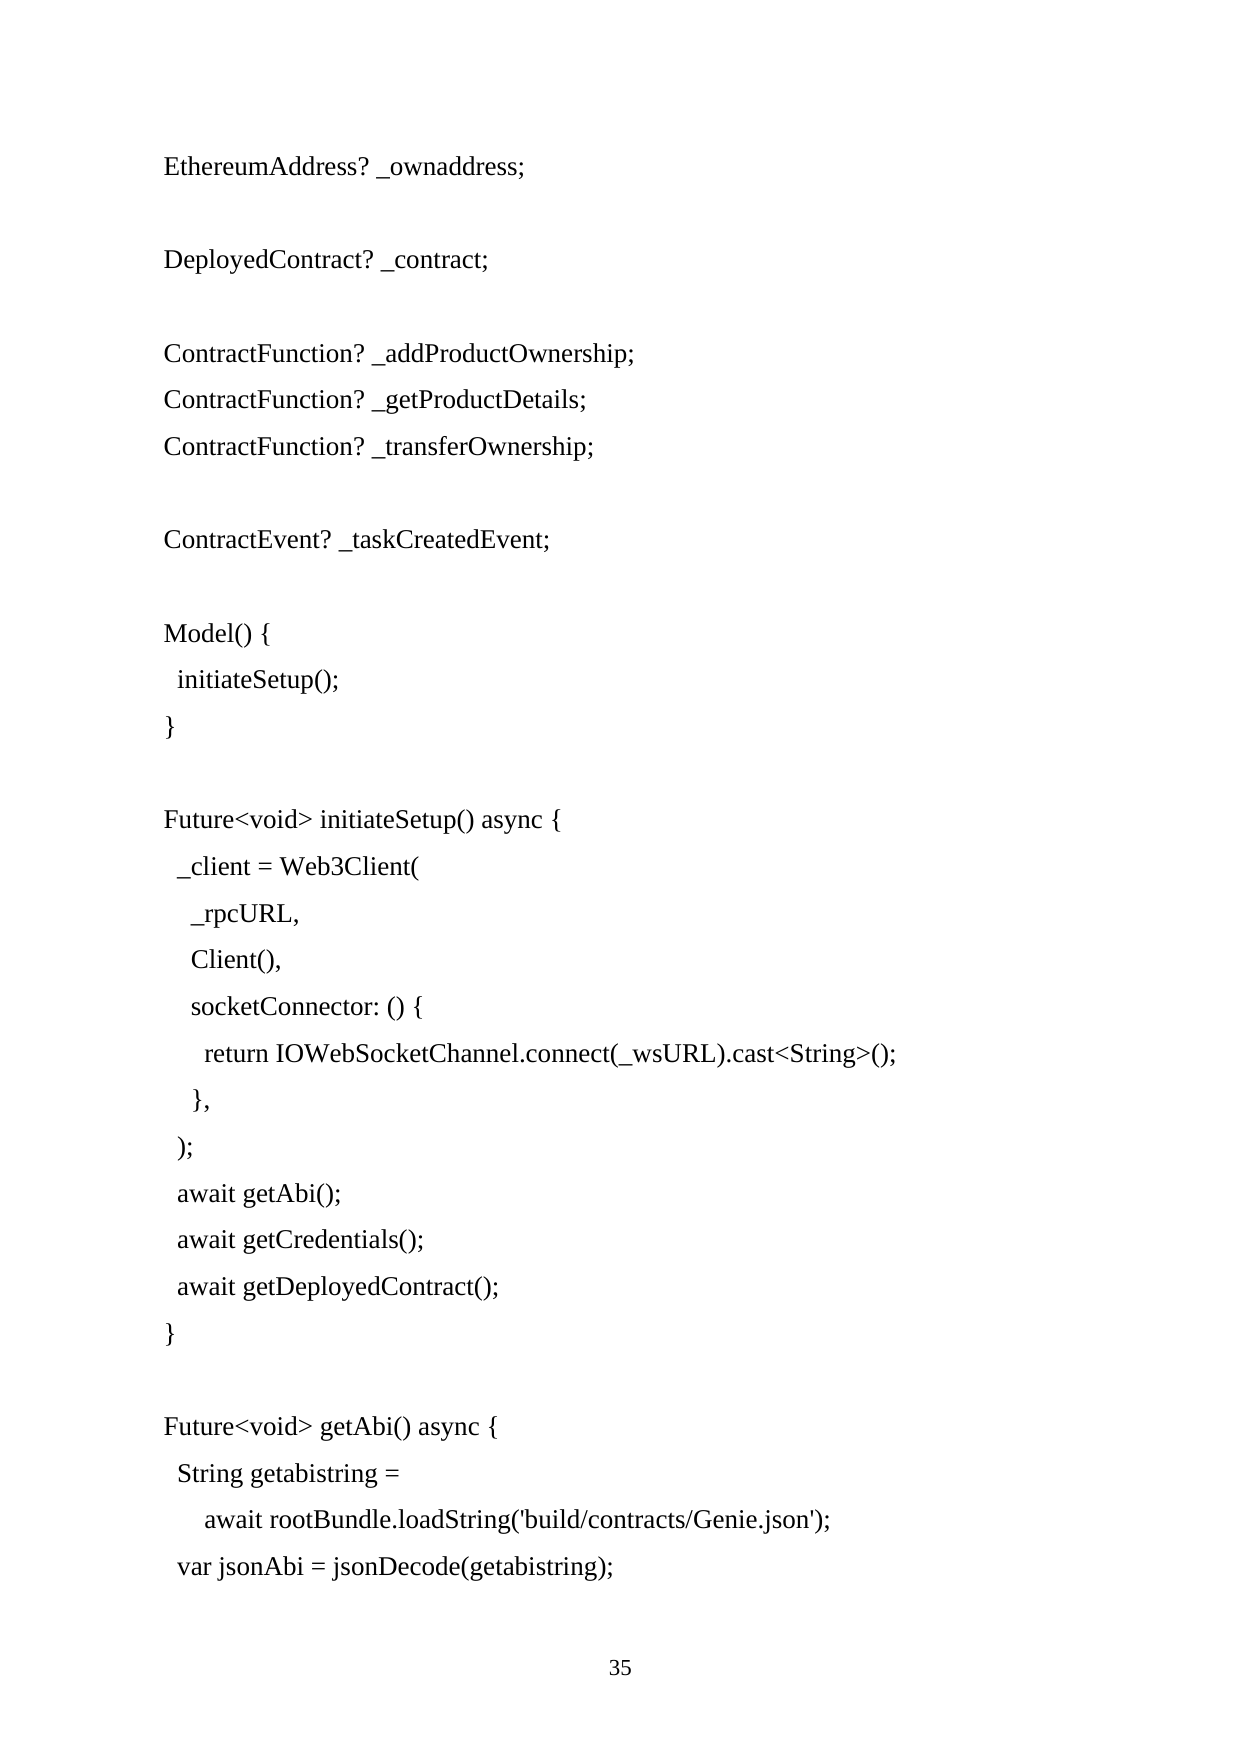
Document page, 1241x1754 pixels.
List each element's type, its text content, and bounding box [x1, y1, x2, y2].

text }, [150, 1083, 1090, 1114]
text String getabistring = [150, 1457, 1090, 1488]
text Client(), [150, 943, 1090, 974]
text socketConnector: () { [150, 990, 1090, 1021]
text await getAbi(); [150, 1177, 1090, 1208]
text ContractFunction? _addProductOwnership; [150, 337, 1090, 368]
text ContractFunction? _getProductDetails; [150, 383, 1090, 414]
text initiateSetup(); [150, 663, 1090, 694]
text } [150, 1317, 1090, 1348]
text EthereumAddress? _ownaddress; [150, 150, 1090, 181]
text await getDeployedContract(); [150, 1270, 1090, 1301]
text DeployedContract? _contract; [150, 243, 1090, 274]
text return IOWebSocketChannel.connect(_wsURL).cast<String>(); [150, 1037, 1090, 1068]
text Future<void> getAbi() async { [150, 1410, 1090, 1441]
text _rpcURL, [150, 897, 1090, 928]
text } [150, 710, 1090, 741]
text ); [150, 1130, 1090, 1161]
text await getCredentials(); [150, 1223, 1090, 1254]
text await rootBundle.loadString('build/contracts/Genie.json'); [150, 1503, 1090, 1534]
text Future<void> initiateSetup() async { [150, 803, 1090, 834]
text ContractEvent? _taskCreatedEvent; [150, 523, 1090, 554]
text ContractFunction? _transferOwnership; [150, 430, 1090, 461]
text Model() { [150, 617, 1090, 648]
text var jsonAbi = jsonDecode(getabistring); [150, 1550, 1090, 1581]
text _client = Web3Client( [150, 850, 1090, 881]
